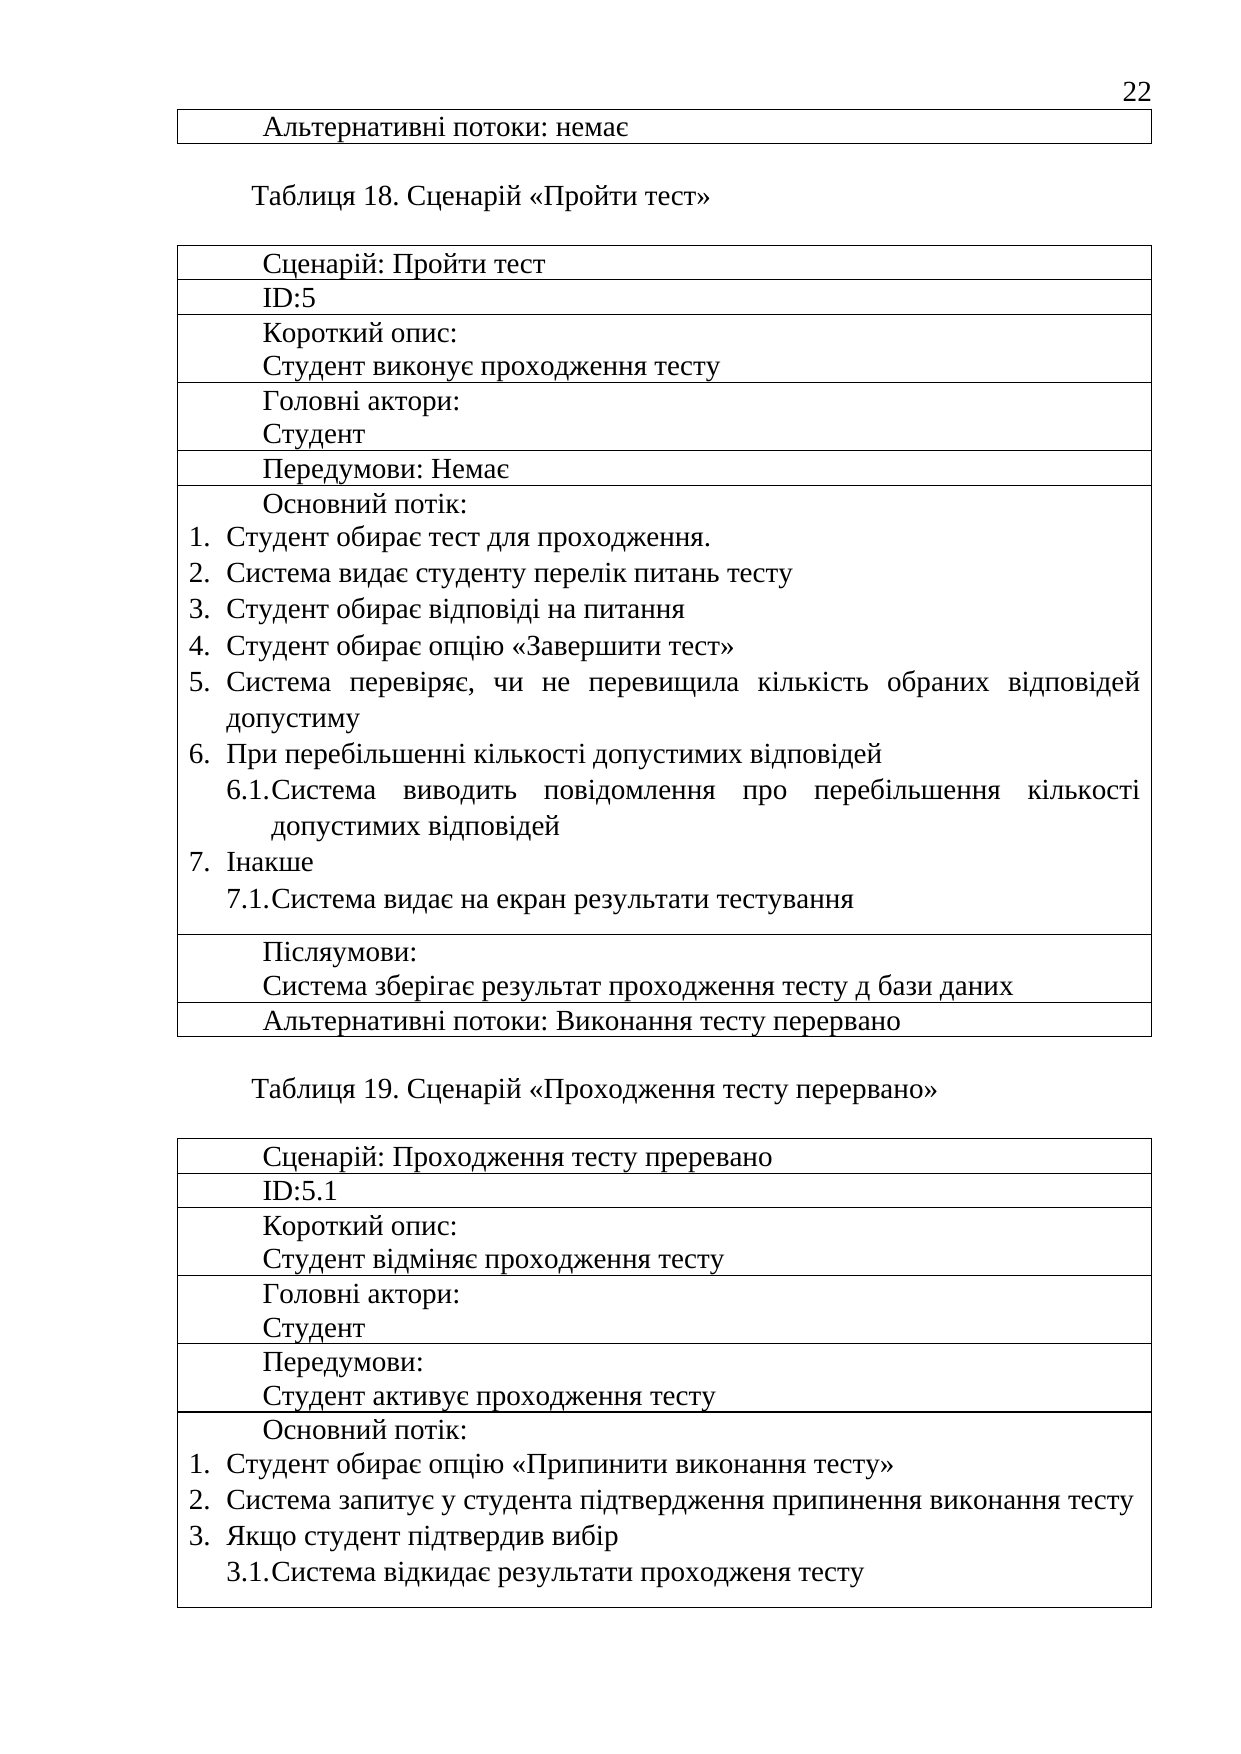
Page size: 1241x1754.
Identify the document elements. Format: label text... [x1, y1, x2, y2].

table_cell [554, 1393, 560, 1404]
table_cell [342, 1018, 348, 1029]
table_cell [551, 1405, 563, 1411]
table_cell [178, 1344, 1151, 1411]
text Таблиця 19. Сценарій «Проходження тесту перервано» [177, 1071, 1152, 1104]
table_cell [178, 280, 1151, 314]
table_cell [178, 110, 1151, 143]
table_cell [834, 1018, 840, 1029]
text Таблиця 18. Сценарій «Пройти тест» [177, 178, 1152, 211]
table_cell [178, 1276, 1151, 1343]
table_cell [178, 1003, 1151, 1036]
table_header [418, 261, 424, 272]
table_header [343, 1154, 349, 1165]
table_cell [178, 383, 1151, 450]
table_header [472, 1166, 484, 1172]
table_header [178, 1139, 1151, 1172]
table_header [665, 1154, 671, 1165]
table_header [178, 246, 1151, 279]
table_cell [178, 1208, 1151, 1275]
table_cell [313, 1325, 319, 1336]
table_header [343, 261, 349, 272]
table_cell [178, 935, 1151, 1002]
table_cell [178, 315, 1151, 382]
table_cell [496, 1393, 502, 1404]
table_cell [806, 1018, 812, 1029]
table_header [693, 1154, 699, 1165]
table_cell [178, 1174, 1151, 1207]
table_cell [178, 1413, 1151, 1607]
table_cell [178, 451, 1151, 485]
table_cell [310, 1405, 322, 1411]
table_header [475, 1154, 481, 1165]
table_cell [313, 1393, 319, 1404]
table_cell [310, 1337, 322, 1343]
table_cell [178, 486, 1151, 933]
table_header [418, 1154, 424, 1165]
